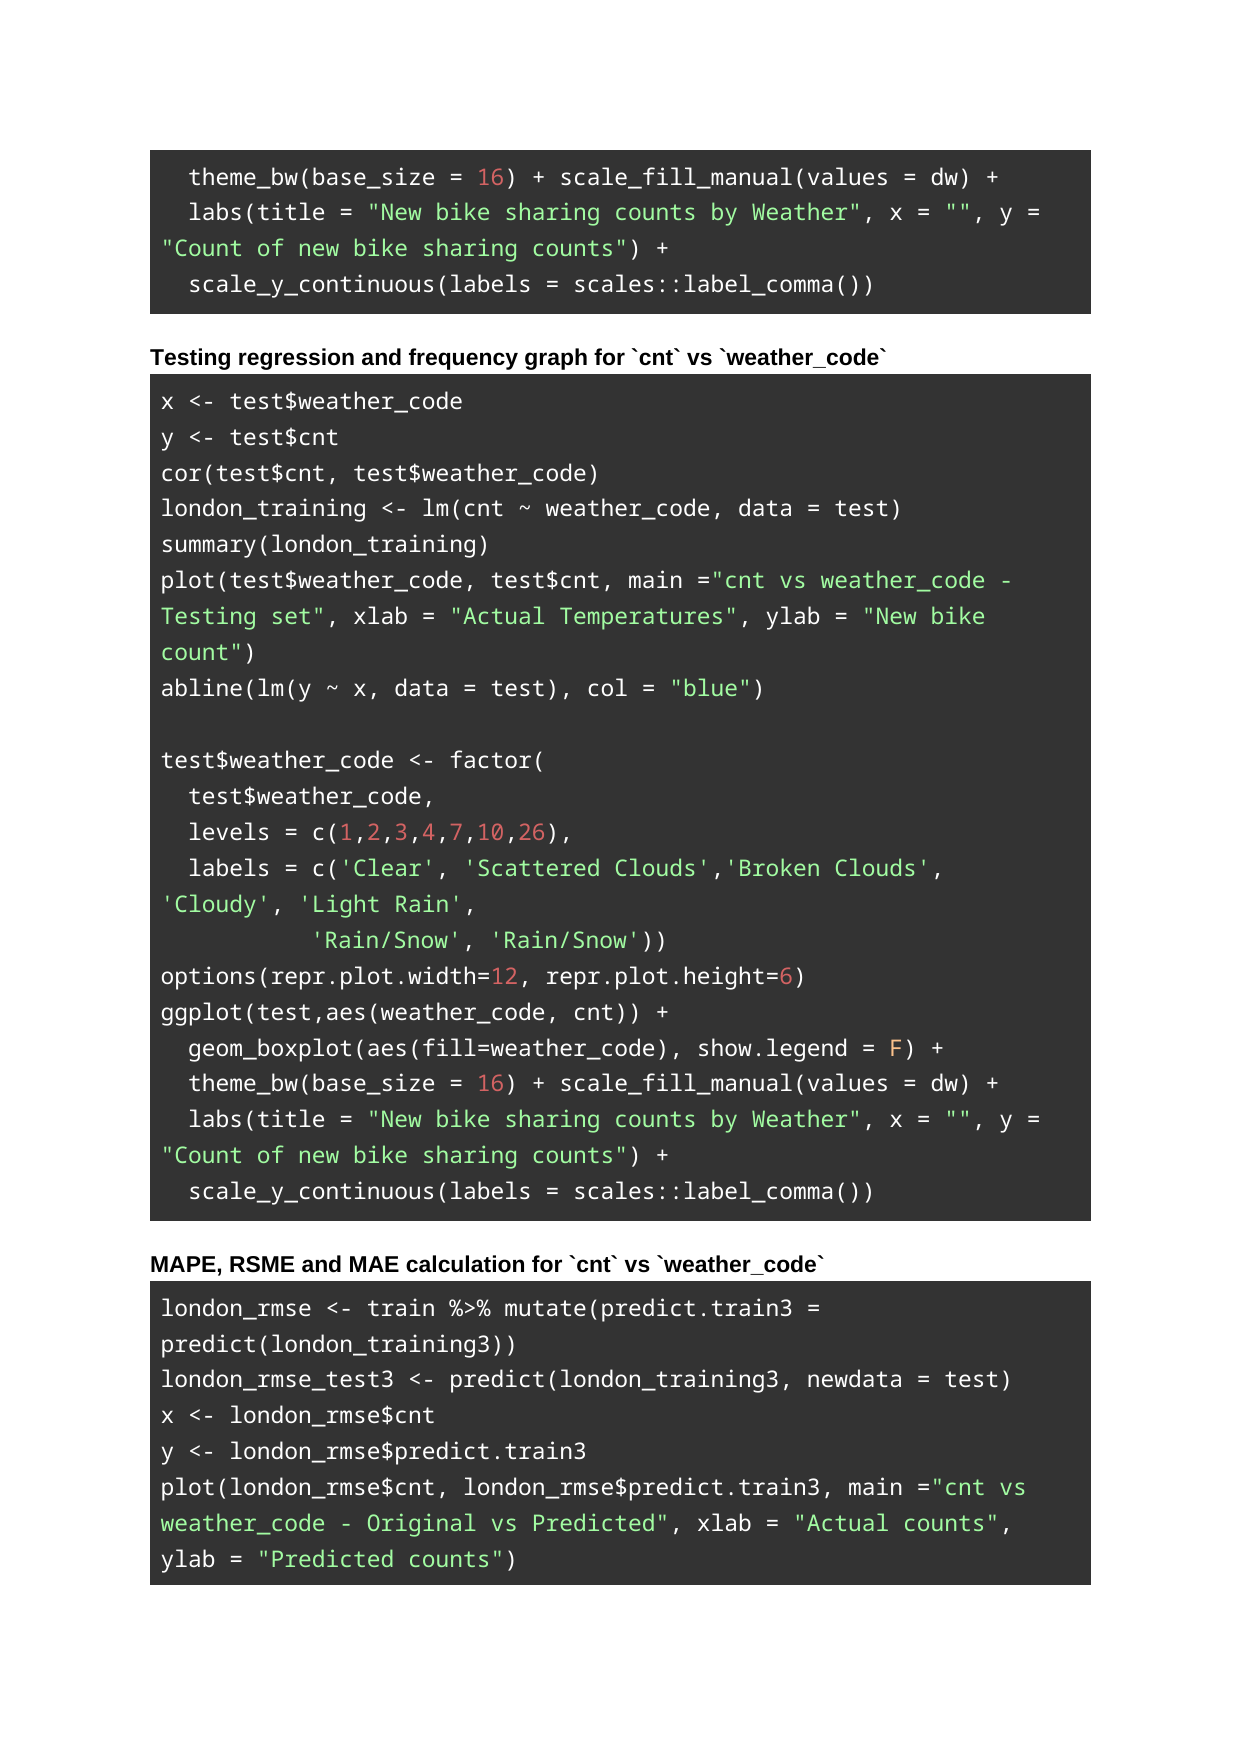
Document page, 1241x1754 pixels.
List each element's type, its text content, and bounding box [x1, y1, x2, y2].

table_header x <- test$weather_code y <- test$cnt cor(test$cnt, test$weather_code) london_training <- lm(cnt ~ weather_code, data = test) summary(london_training) plot(test$weather_code, test$cnt, main ="cnt vs weather_code - Testing set", xlab = "Actual Temperatures", ylab = "New bike count") abline(lm(y ~ x, data = test), col = "blue") test$weather_code <- factor( test$weather_code, levels = c(1,2,3,4,7,10,26), labels = c('Clear', 'Scattered Clouds','Broken Clouds', 'Cloudy', 'Light Rain', 'Rain/Snow', 'Rain/Snow')) options(repr.plot.width=12, repr.plot.height=6) ggplot(test,aes(weather_code, cnt)) + geom_boxplot(aes(fill=weather_code), show.legend = F) + theme_bw(base_size = 16) + scale_fill_manual(values = dw) + labs(title = "New bike sharing counts by Weather", x = "", y = "Count of new bike sharing counts") + scale_y_continuous(labels = scales::label_comma()) [150, 374, 1091, 1221]
text MAPE, RSME and MAE calculation for `cnt` vs `weather_code` [150, 1251, 1090, 1277]
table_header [150, 1281, 1091, 1585]
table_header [150, 150, 1091, 314]
text Testing regression and frequency graph for `cnt` vs `weather_code` [150, 344, 1090, 370]
